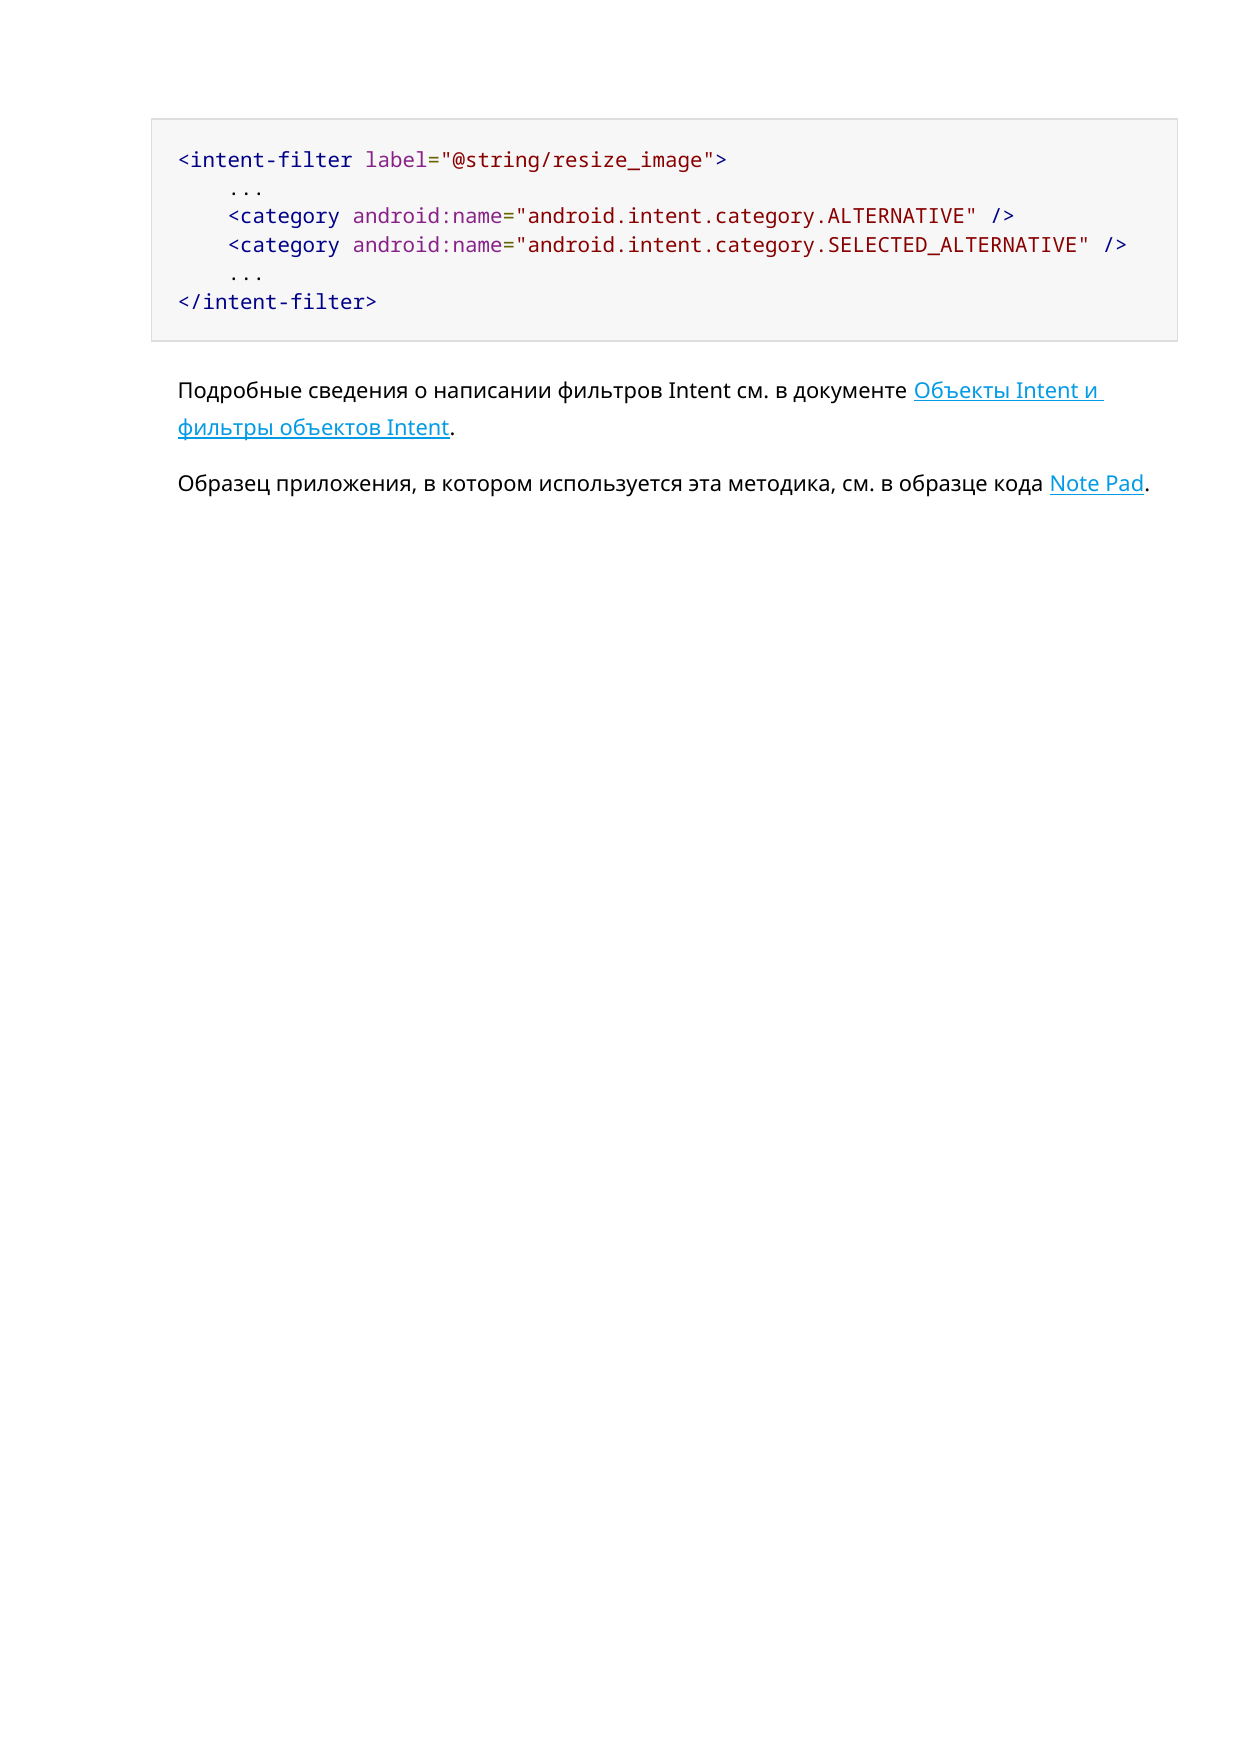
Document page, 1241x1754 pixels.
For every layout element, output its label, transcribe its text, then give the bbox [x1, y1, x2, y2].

text Подробные сведения о написании фильтров Intent см. в документе Объекты Intent и фильтры объектов Intent. [177, 367, 1152, 442]
text <intent-filter label="@string/resize_image"> ... <category android:name="android.intent.category.ALTERNATIVE" /> <category android:name="android.intent.category.SELECTED_ALTERNATIVE" /> ... </intent-filter> [152, 120, 1177, 340]
text Образец приложения, в котором используется эта методика, см. в образце кода Note Pad. [177, 461, 1152, 498]
